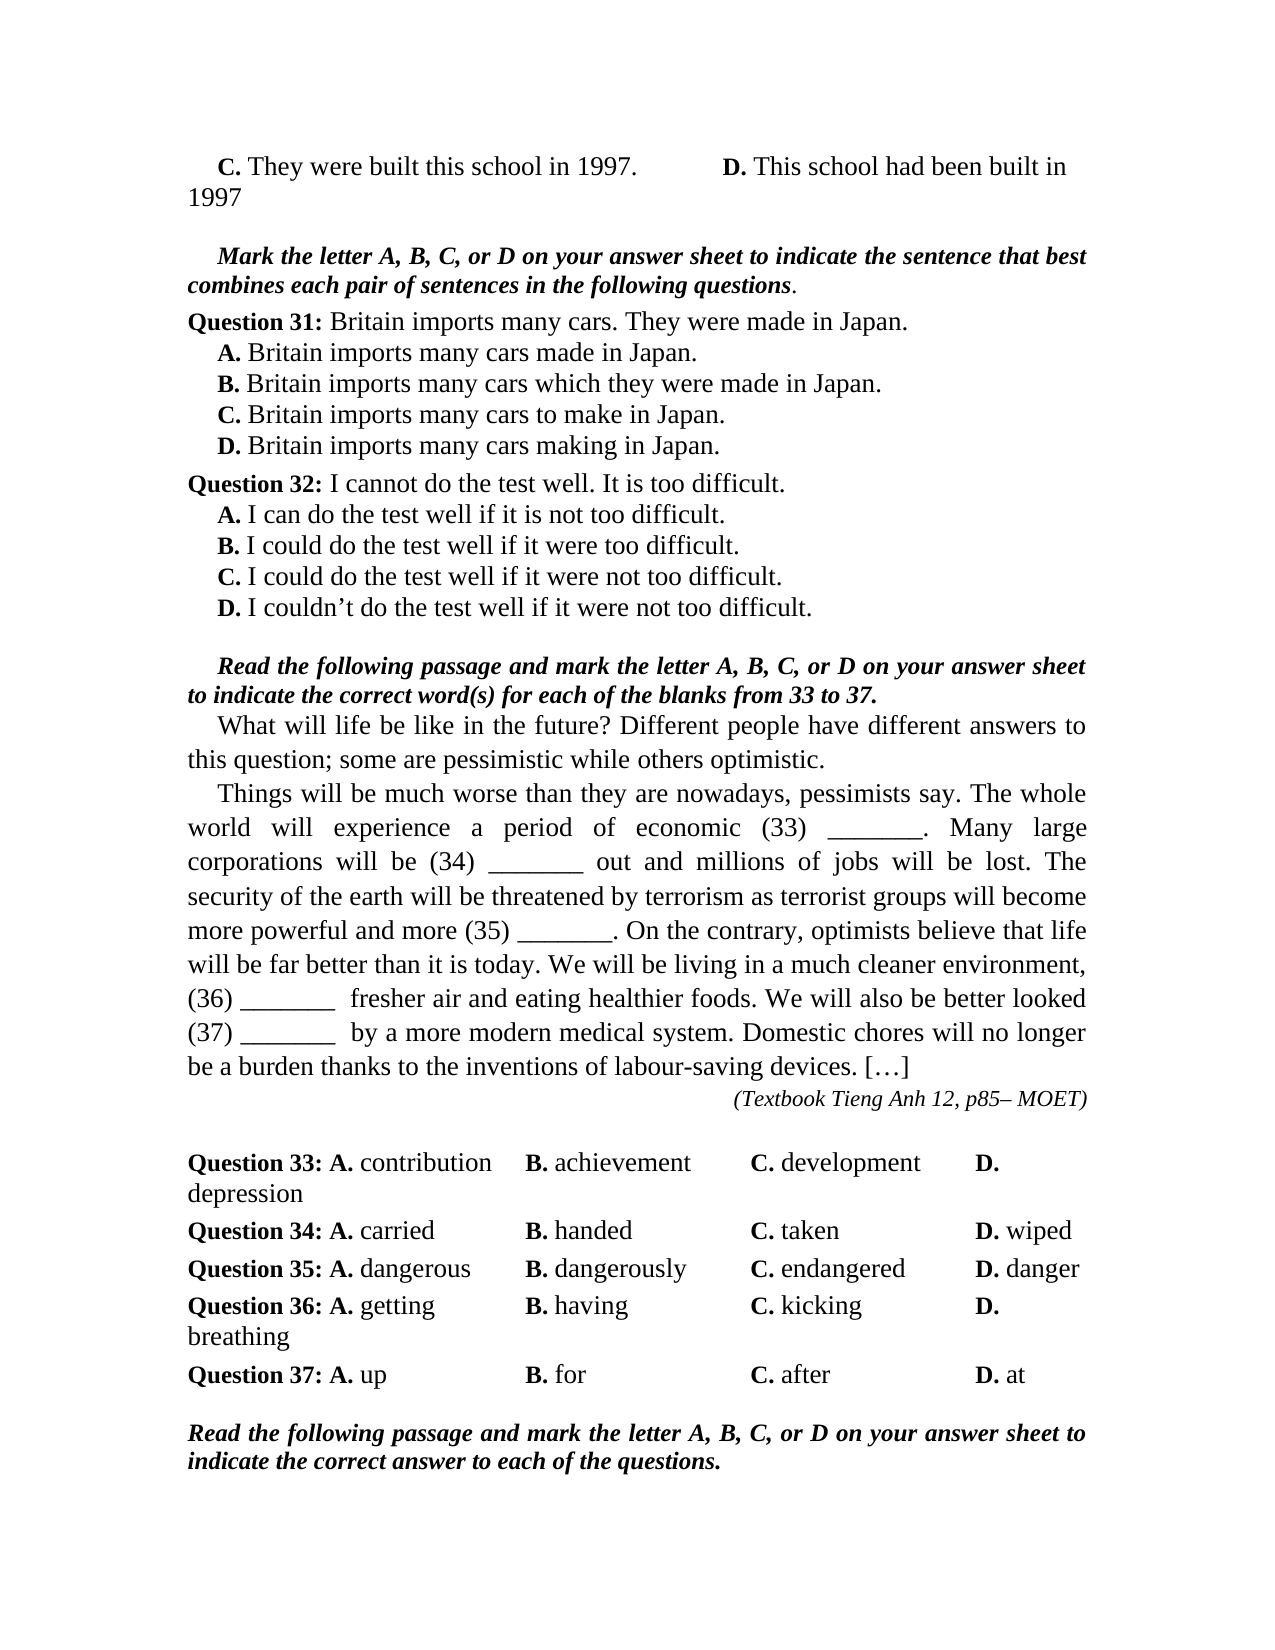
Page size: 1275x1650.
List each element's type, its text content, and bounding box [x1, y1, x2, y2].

text (Textbook Tieng Anh 12, p85– MOET) [187, 1084, 1087, 1111]
text D. Britain imports many cars making in Japan. [187, 429, 1087, 461]
text C. They were built this school in 1997. D. This school had been built in 1997 [187, 150, 1087, 212]
text A. I can do the test well if it is not too difficult. [187, 498, 1087, 529]
text Read the following passage and mark the letter A, B, C, or D on your answer sheet to indicate the correct answer to each of the questions. [187, 1418, 1087, 1475]
text Question 32: I cannot do the test well. It is too difficult. [187, 467, 1087, 498]
text C. Britain imports many cars to make in Japan. [187, 398, 1087, 429]
text Mark the letter A, B, C, or D on your answer sheet to indicate the sentence that best combines each pair of sentences in the following questions. [187, 241, 1087, 298]
text Question 33: A. contribution B. achievement C. development D. depression [187, 1146, 1087, 1208]
text Question 31: Britain imports many cars. They were made in Japan. [187, 305, 1087, 336]
text B. I could do the test well if it were too difficult. [187, 529, 1087, 560]
text B. Britain imports many cars which they were made in Japan. [187, 367, 1087, 398]
text Question 34: A. carried B. handed C. taken D. wiped [187, 1214, 1087, 1246]
text Read the following passage and mark the letter A, B, C, or D on your answer sheet to indicate the correct word(s) for each of the blanks from 33 to 37. [187, 651, 1087, 709]
text A. Britain imports many cars made in Japan. [187, 336, 1087, 367]
text Things will be much worse than they are nowadays, pessimists say. The whole world will experience a period of economic (33) _______. Many large corporations will be (34) _______ out and millions of jobs will be lost. The security of the earth will be threatened by terrorism as terrorist groups will become more powerful and more (35) _______. On the contrary, optimists believe that life will be far better than it is today. We will be living in a much cleaner environment, (36) _______ fresher air and eating healthier foods. We will also be better looked (37) _______ by a more modern medical system. Domestic chores will no longer be a burden thanks to the inventions of labour-saving devices. […] [187, 777, 1087, 1082]
text What will life be like in the future? Different people have different answers to this question; some are pessimistic while others optimistic. [187, 709, 1087, 774]
text D. I couldn’t do the test well if it were not too difficult. [187, 591, 1087, 622]
text C. I could do the test well if it were not too difficult. [187, 560, 1087, 591]
text Question 35: A. dangerous B. dangerously C. endangered D. danger [187, 1252, 1087, 1283]
text Question 37: A. up B. for C. after D. at [187, 1358, 1087, 1389]
text Question 36: A. getting B. having C. kicking D. breathing [187, 1289, 1087, 1352]
